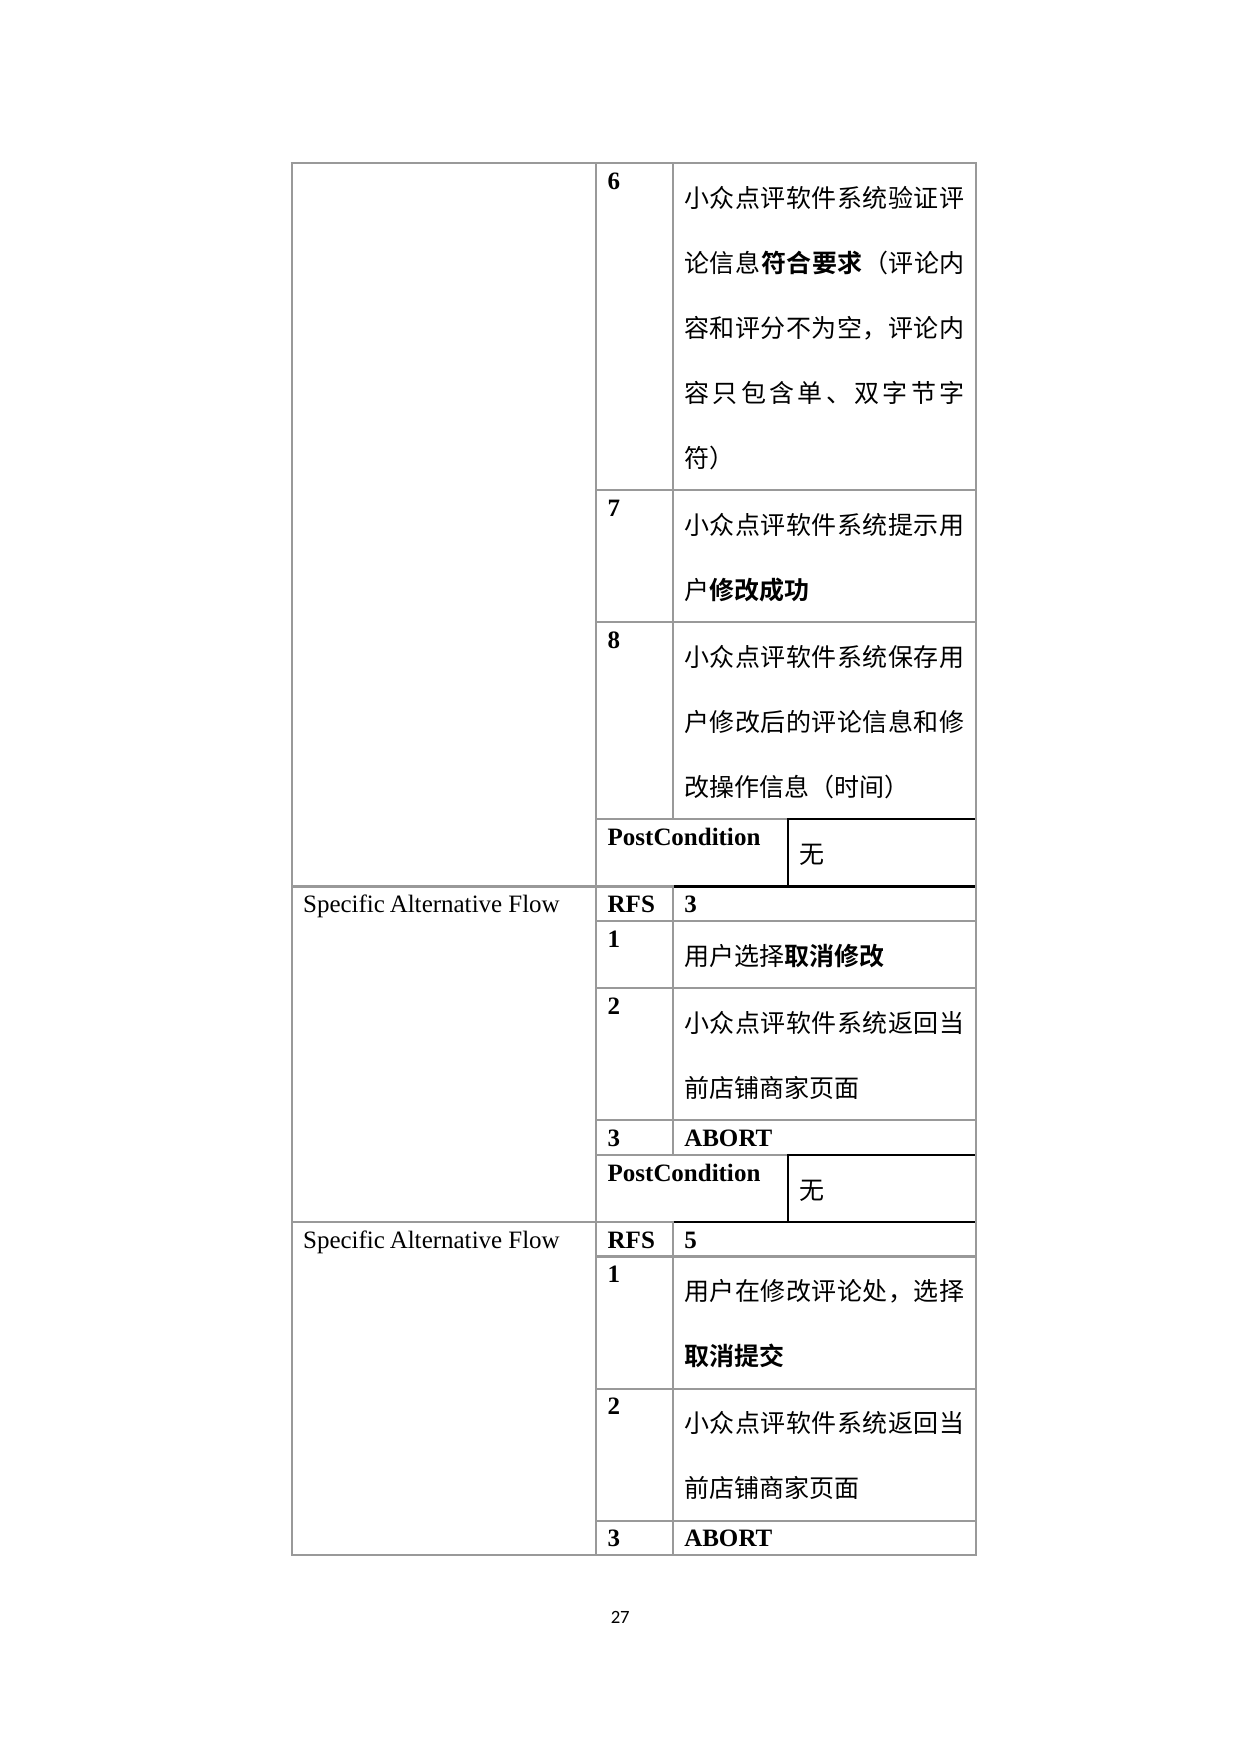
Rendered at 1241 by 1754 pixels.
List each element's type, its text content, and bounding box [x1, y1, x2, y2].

table_cell 1 [597, 1258, 672, 1387]
table_cell 3 [674, 888, 975, 920]
table_cell 1 [597, 922, 672, 987]
table_cell 小众点评软件系统提示用户修改成功 [674, 491, 975, 621]
table_cell 3 [597, 1121, 672, 1154]
table_cell 6 [597, 164, 672, 489]
table_cell Specific Alternative Flow [293, 1223, 595, 1554]
table_cell ABORT [674, 1522, 975, 1554]
table_cell 2 [597, 989, 672, 1119]
table_cell 小众点评软件系统返回当前店铺商家页面 [674, 989, 975, 1119]
table_cell 8 [597, 623, 672, 818]
table_cell RFS [597, 1223, 672, 1255]
table_cell 小众点评软件系统返回当前店铺商家页面 [674, 1390, 975, 1519]
table_cell 小众点评软件系统验证评论信息符合要求（评论内容和评分不为空，评论内容只包含单、双字节字符） [674, 164, 975, 489]
table_cell Specific Alternative Flow [293, 888, 595, 1221]
table_cell ABORT [674, 1121, 975, 1154]
table_cell 小众点评软件系统保存用户修改后的评论信息和修改操作信息（时间） [674, 623, 975, 818]
table_cell 用户在修改评论处，选择取消提交 [674, 1258, 975, 1387]
table_cell 无 [789, 1156, 975, 1221]
table_cell 用户选择取消修改 [674, 922, 975, 987]
table_cell 2 [597, 1390, 672, 1519]
table_cell PostCondition [597, 1156, 787, 1221]
table_cell PostCondition [597, 820, 787, 885]
table_cell 7 [597, 491, 672, 621]
table_cell 3 [597, 1522, 672, 1554]
table_cell RFS [597, 888, 672, 920]
table_cell 无 [789, 820, 975, 885]
table_cell 5 [674, 1223, 975, 1255]
